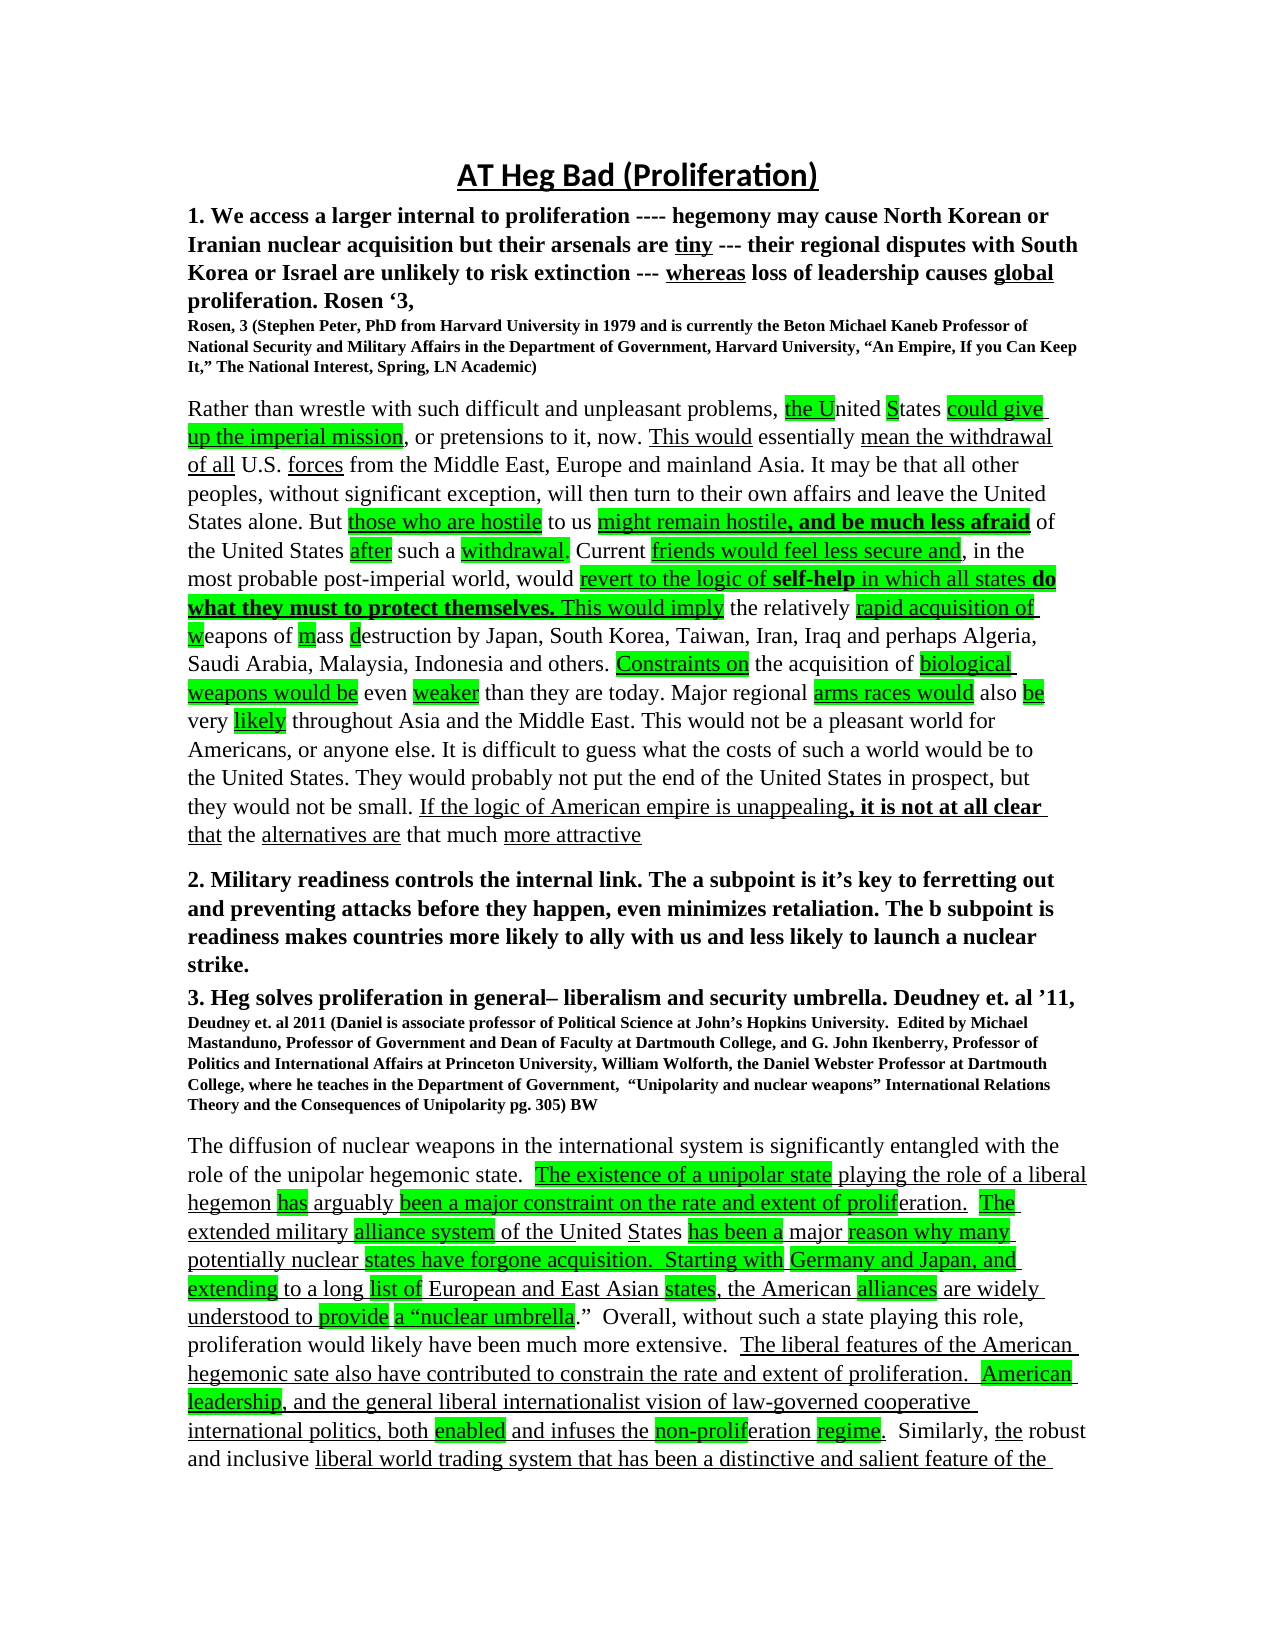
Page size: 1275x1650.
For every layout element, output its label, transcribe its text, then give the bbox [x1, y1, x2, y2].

text Deudney et. al 2011 (Daniel is associate professor of Political Science at John’s Hopkins University. Edited by Michael Mastanduno, Professor of Government and Dean of Faculty at Dartmouth College, and G. John Ikenberry, Professor of Politics and International Affairs at Princeton University, William Wolforth, the Daniel Webster Professor at Dartmouth College, where he teaches in the Department of Government, “Unipolarity and nuclear weapons” International Relations Theory and the Consequences of Unipolarity pg. 305) BW [187, 1013, 1087, 1114]
subtitle 3. Heg solves proliferation in general– liberalism and security umbrella. Deudney et. al ’11, [187, 984, 1087, 1011]
text Rosen, 3 (Stephen Peter, PhD from Harvard University in 1979 and is currently the Beton Michael Kaneb Professor of National Security and Military Affairs in the Department of Government, Harvard University, “An Empire, If you Can Keep It,” The National Interest, Spring, LN Academic) [187, 316, 1087, 376]
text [187, 1132, 1087, 1472]
text Rather than wrestle with such difficult and unpleasant problems, the United States could give up the imperial mission, or pretensions to it, now. This would essentially mean the withdrawal of all U.S. forces from the Middle East, Europe and mainland Asia. It may be that all other peoples, without significant exception, will then turn to their own affairs and leave the United States alone. But those who are hostile to us might remain hostile, and be much less afraid of the United States after such a withdrawal. Current friends would feel less secure and, in the most probable post-imperial world, would revert to the logic of self-help in which all states do what they must to protect themselves. This would imply the relatively rapid acquisition of weapons of mass destruction by Japan, South Korea, Taiwan, Iran, Iraq and perhaps Algeria, Saudi Arabia, Malaysia, Indonesia and others. Constraints on the acquisition of biological weapons would be even weaker than they are today. Major regional arms races would also be very likely throughout Asia and the Middle East. This would not be a pleasant world for Americans, or anyone else. It is difficult to guess what the costs of such a world would be to the United States. They would probably not put the end of the United States in prospect, but they would not be small. If the logic of American empire is unappealing, it is not at all clear that the alternatives are that much more attractive [187, 394, 1057, 847]
subtitle AT Heg Bad (Proliferation) [187, 154, 1087, 195]
subtitle 2. Military readiness controls the internal link. The a subpoint is it’s key to ferretting out and preventing attacks before they happen, even minimizes retaliation. The b subpoint is readiness makes countries more likely to ally with us and less likely to launch a nuclear strike. [187, 866, 1087, 978]
subtitle 1. We access a larger internal to proliferation ---- hegemony may cause North Korean or Iranian nuclear acquisition but their arsenals are tiny --- their regional disputes with South Korea or Israel are unlikely to risk extinction --- whereas loss of leadership causes global proliferation. Rosen ‘3, [187, 202, 1087, 314]
